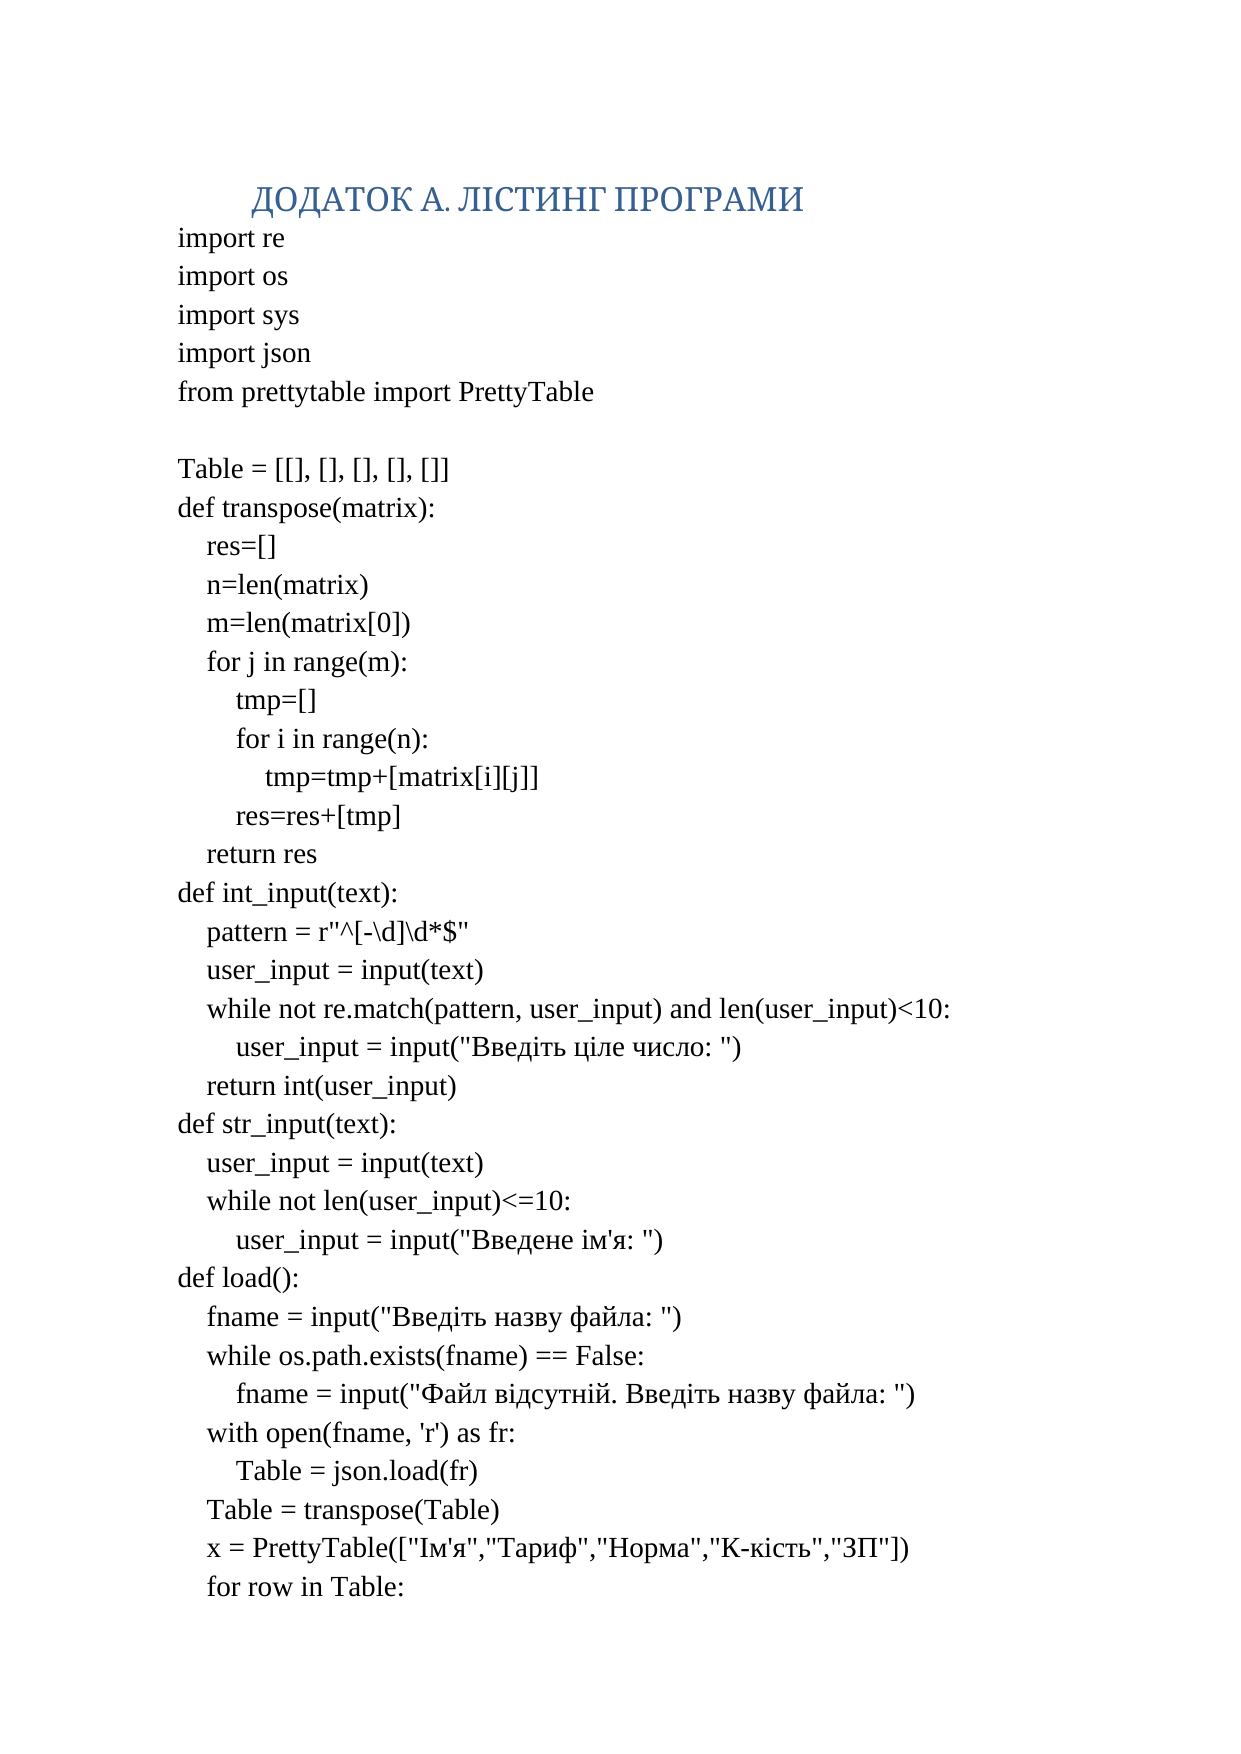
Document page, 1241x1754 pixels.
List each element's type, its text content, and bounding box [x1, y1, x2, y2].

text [177, 220, 1152, 1602]
subtitle ДОДАТОК А. ЛІСТИНГ ПРОГРАМИ [177, 182, 1152, 220]
